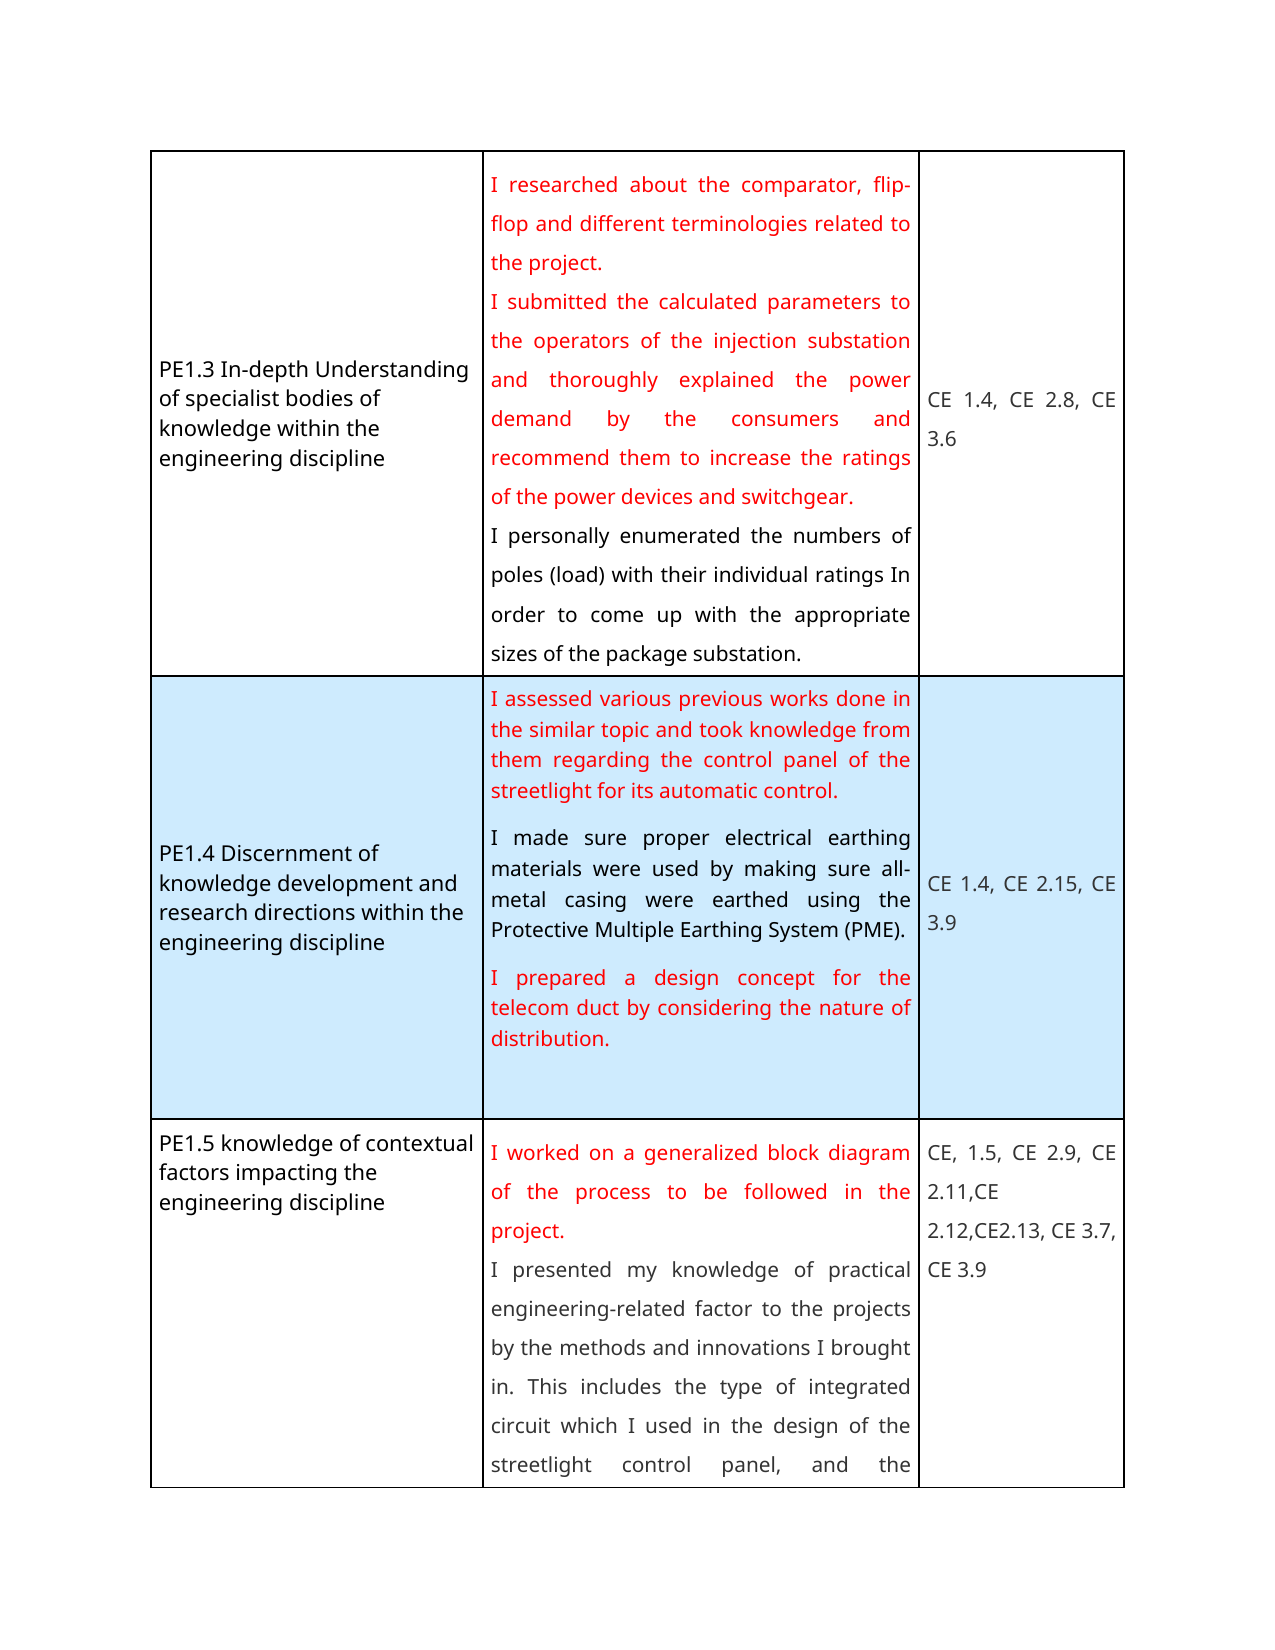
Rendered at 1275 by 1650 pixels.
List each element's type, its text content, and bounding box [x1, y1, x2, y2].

table_cell CE 1.4, CE 2.8, CE 3.6 [920, 152, 1123, 675]
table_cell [152, 1120, 482, 1487]
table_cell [484, 1120, 918, 1487]
table_cell CE 1.4, CE 2.15, CE 3.9 [920, 677, 1123, 1118]
table_cell I assessed various previous works done in the similar topic and took knowledge from them regarding the control panel of the streetlight for its automatic control. I made sure proper electrical earthing materials were used by making sure all-metal casing were earthed using the Protective Multiple Earthing System (PME). I prepared a design concept for the telecom duct by considering the nature of distribution. [484, 677, 918, 1118]
table_cell I researched about the comparator, flip-flop and different terminologies related to the project. I submitted the calculated parameters to the operators of the injection substation and thoroughly explained the power demand by the consumers and recommend them to increase the ratings of the power devices and switchgear. I personally enumerated the numbers of poles (load) with their individual ratings In order to come up with the appropriate sizes of the package substation. [484, 152, 918, 675]
table_cell PE1.3 In-depth Understanding of specialist bodies of knowledge within the engineering discipline [152, 152, 482, 675]
table_cell PE1.4 Discernment of knowledge development and research directions within the engineering discipline [152, 677, 482, 1118]
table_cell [920, 1120, 1123, 1487]
